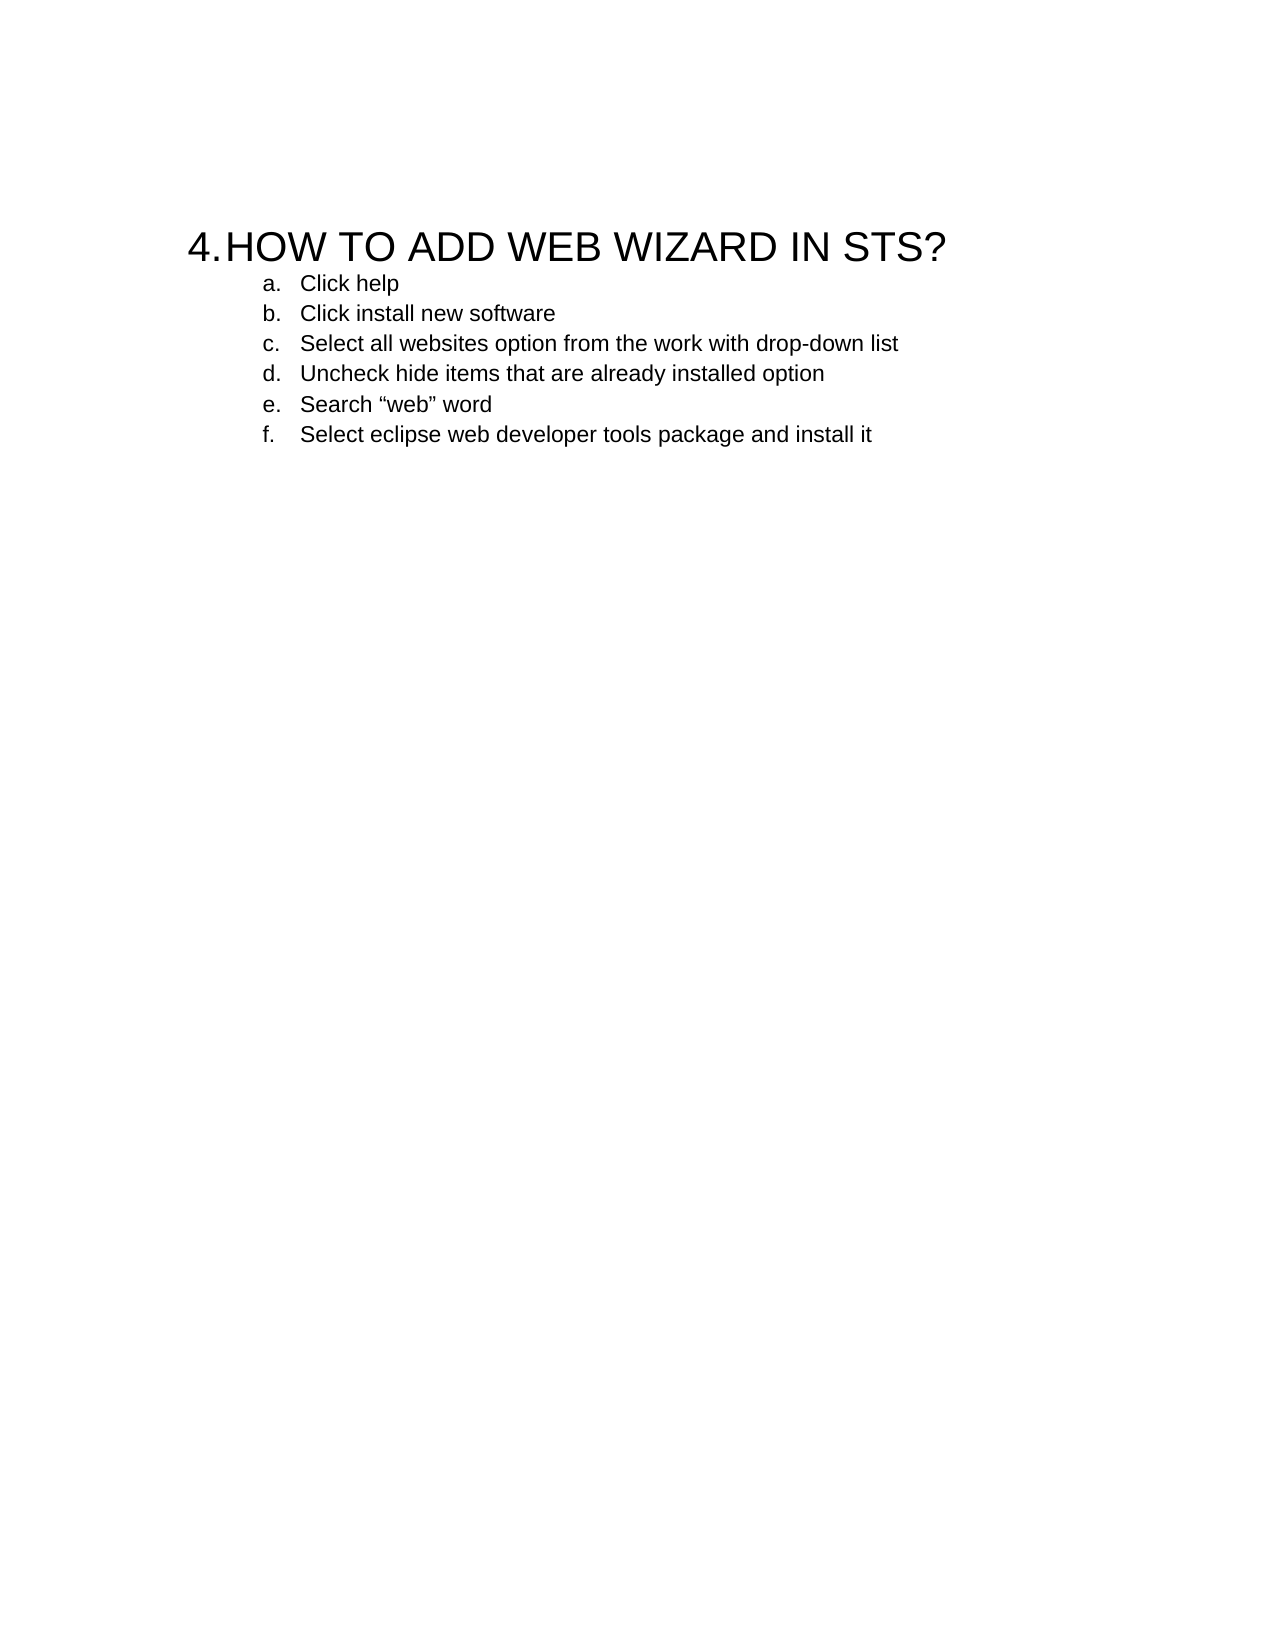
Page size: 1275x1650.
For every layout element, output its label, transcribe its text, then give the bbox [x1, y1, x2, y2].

subtitle HOW TO ADD WEB WIZARD IN STS? [187, 222, 1125, 270]
list Click install new software [262, 300, 1125, 326]
list Select all websites option from the work with drop-down list [262, 330, 1125, 357]
list Click help [262, 270, 1125, 296]
list Uncheck hide items that are already installed option [262, 360, 1125, 387]
list Select eclipse web developer tools package and install it [262, 421, 1125, 447]
list Search “web” word [262, 391, 1125, 417]
